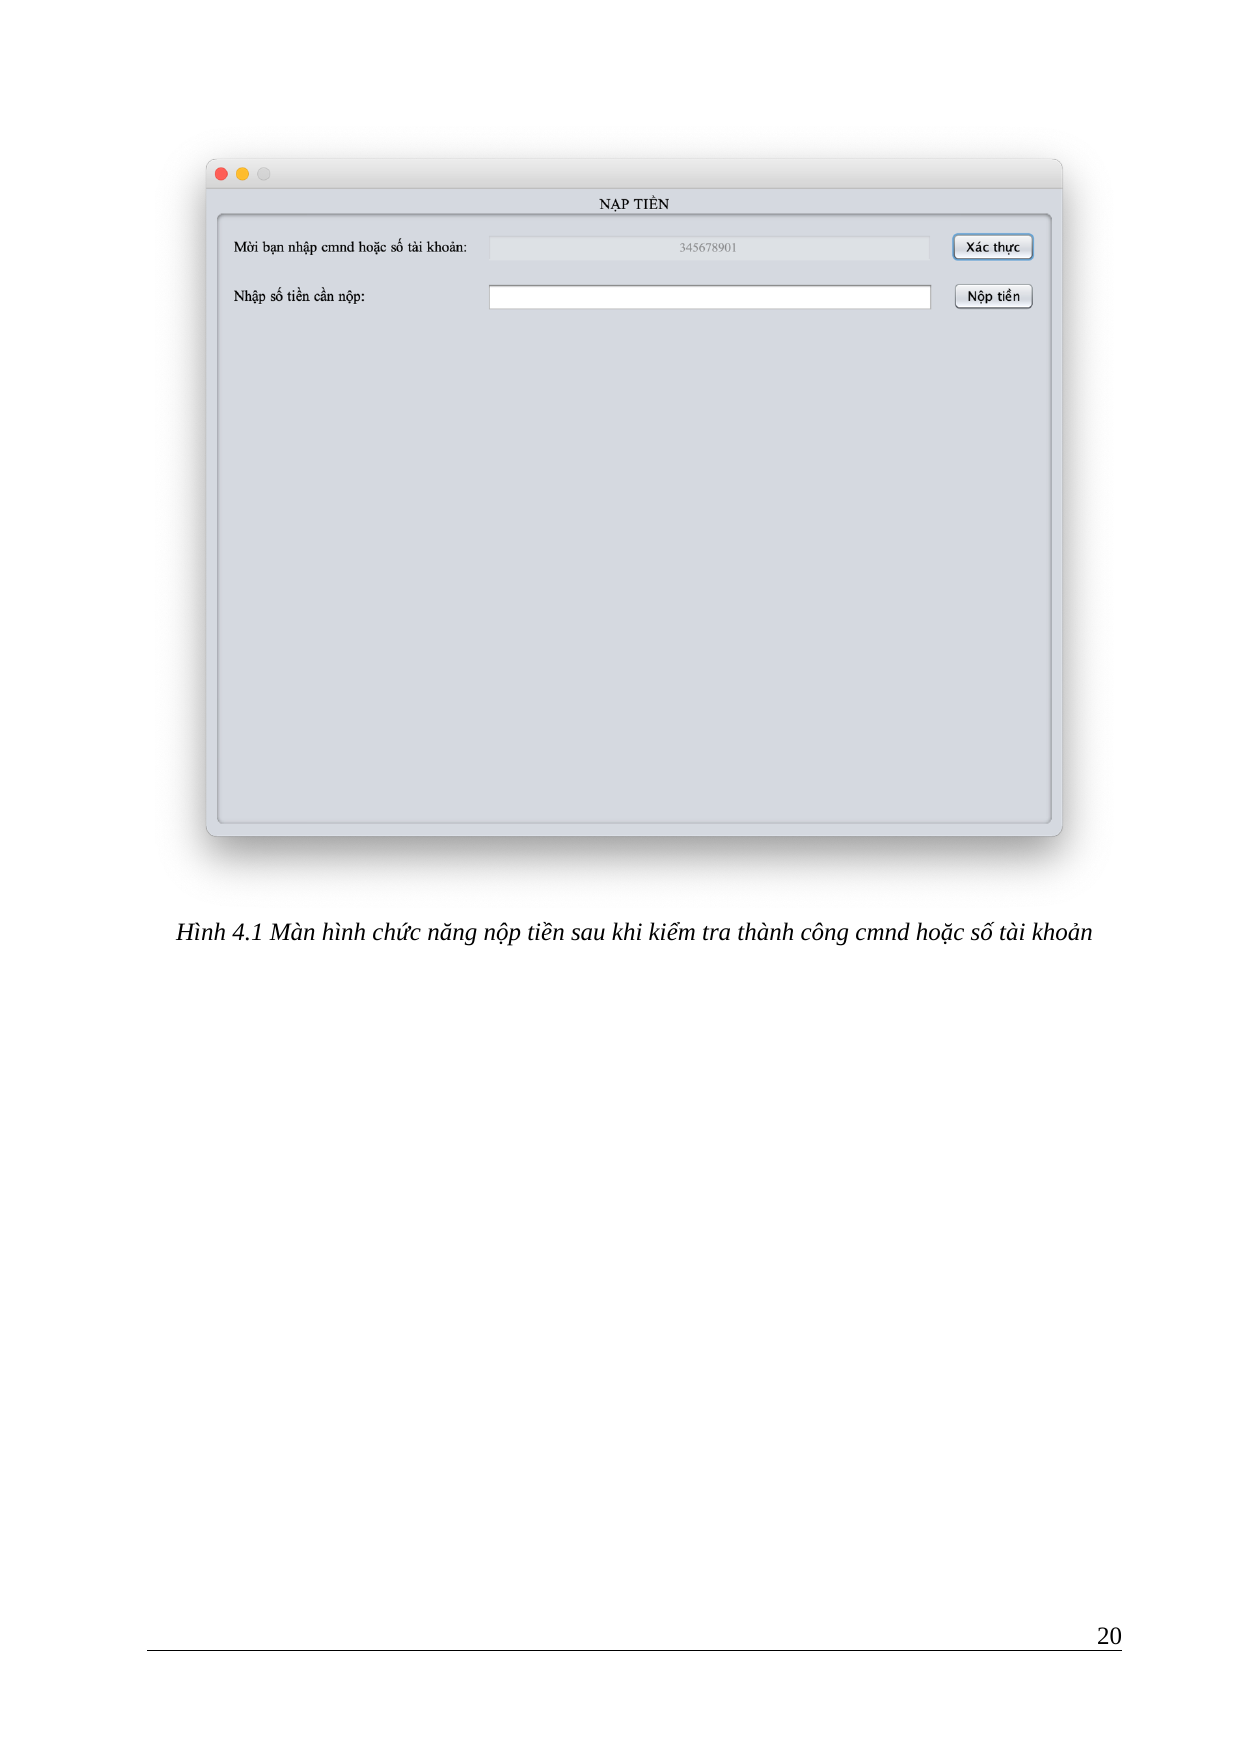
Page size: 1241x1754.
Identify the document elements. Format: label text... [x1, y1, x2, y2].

text Hình 4.1 Màn hình chức năng nộp tiền sau khi kiểm tra thành công cmnd hoặc số tài khoản [147, 915, 1122, 945]
picture [147, 118, 1122, 915]
